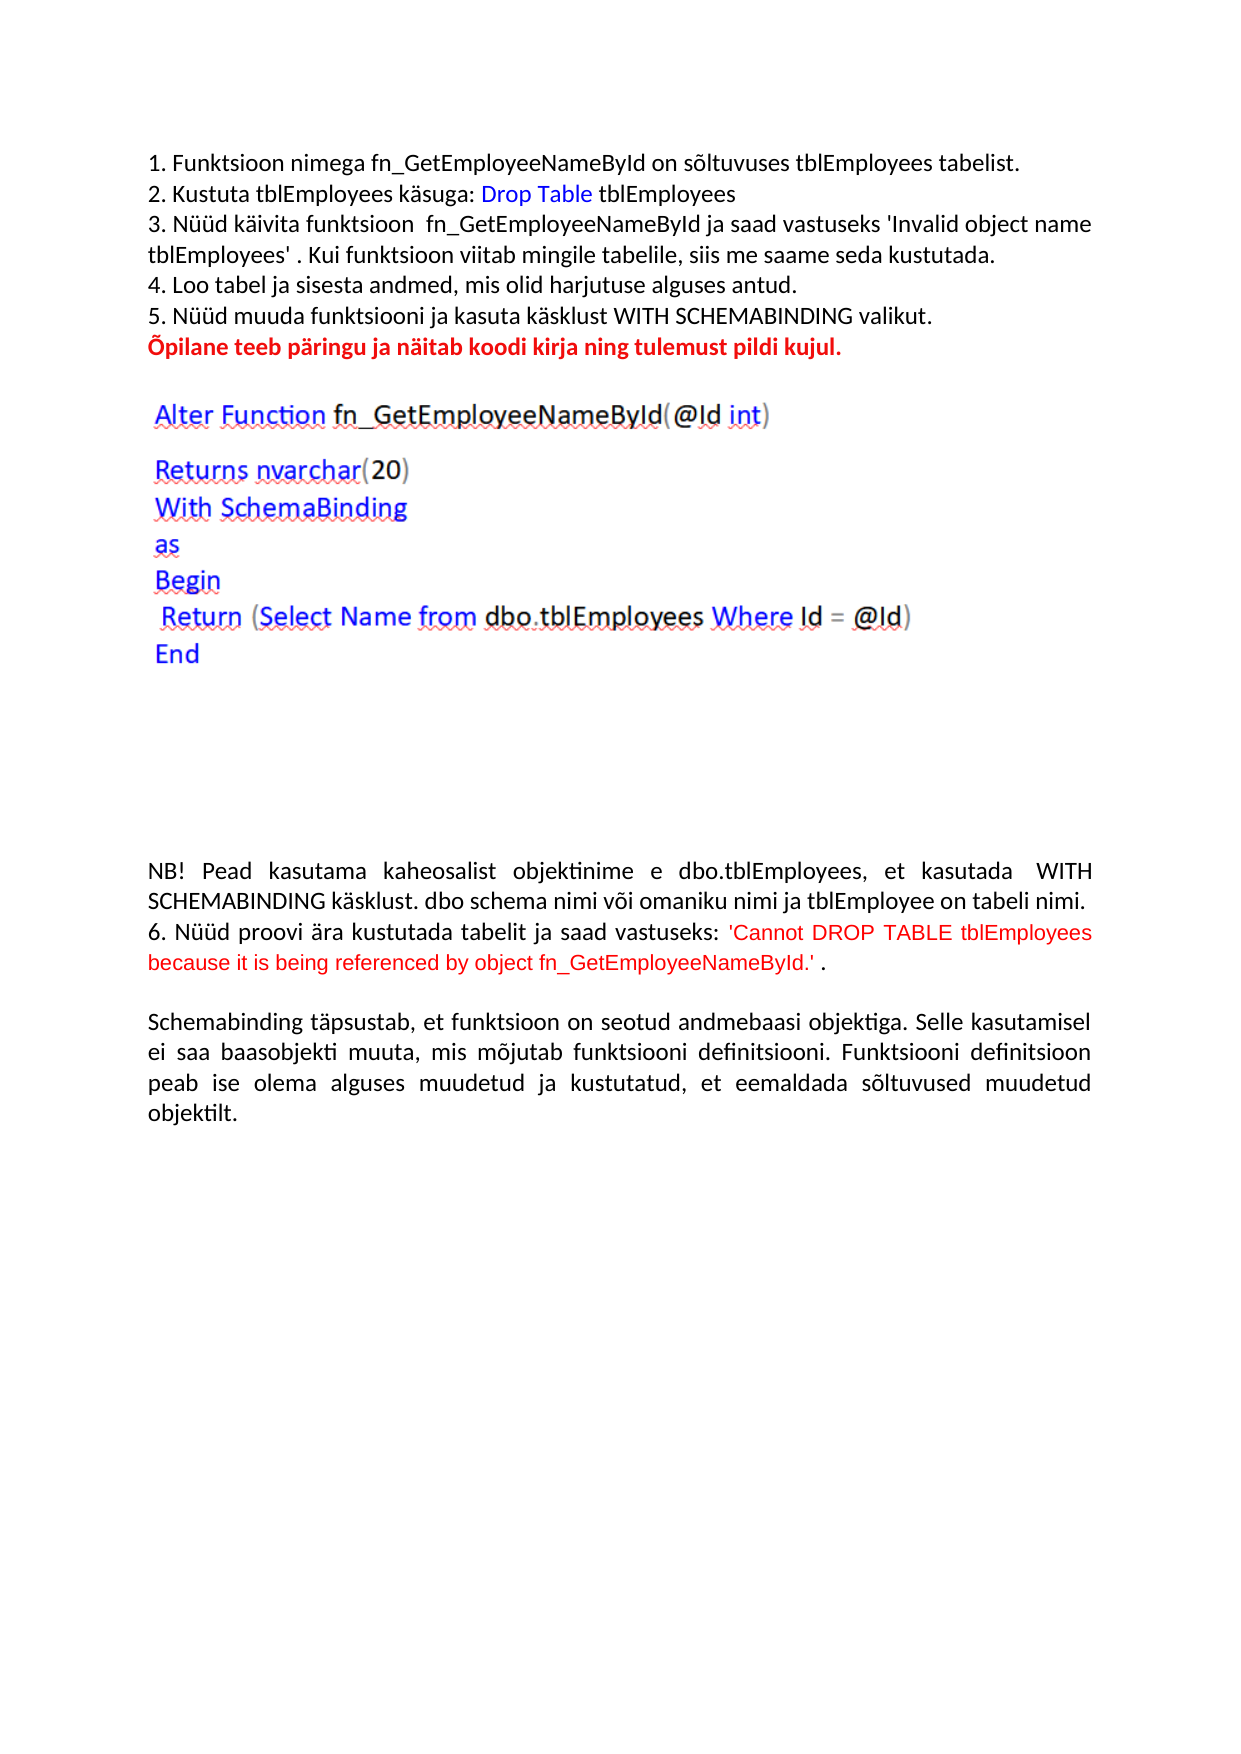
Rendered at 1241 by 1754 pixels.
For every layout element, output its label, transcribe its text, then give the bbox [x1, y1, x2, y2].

text Schemabinding täpsustab, et funktsioon on seotud andmebaasi objektiga. Selle kasutamisel ei saa baasobjekti muuta, mis mõjutab funktsiooni definitsiooni. Funktsiooni definitsioon peab ise olema alguses muudetud ja kustutatud, et eemaldada sõltuvused muudetud objektilt. [148, 1006, 1093, 1128]
text 4. Loo tabel ja sisesta andmed, mis olid harjutuse alguses antud. [148, 270, 1093, 300]
text 2. Kustuta tblEmployees käsuga: Drop Table tblEmployees [148, 178, 1093, 209]
text 5. Nüüd muuda funktsiooni ja kasuta käsklust WITH SCHEMABINDING valikut. [148, 300, 1093, 331]
text 6. Nüüd proovi ära kustutada tabelit ja saad vastuseks: 'Cannot DROP TABLE tblEmployees because it is being referenced by object fn_GetEmployeeNameById.' . [148, 916, 1093, 977]
picture [147, 390, 954, 687]
text NB! Pead kasutama kaheosalist objektinime e dbo.tblEmployees, et kasutada WITH SCHEMABINDING käsklust. dbo schema nimi või omaniku nimi ja tblEmployee on tabeli nimi. [148, 855, 1093, 916]
text 1. Funktsioon nimega fn_GetEmployeeNameById on sõltuvuses tblEmployees tabelist. [148, 148, 1093, 178]
text Õpilane teeb päringu ja näitab koodi kirja ning tulemust pildi kujul. [148, 331, 1093, 361]
text 3. Nüüd käivita funktsioon fn_GetEmployeeNameById ja saad vastuseks 'Invalid object name tblEmployees' . Kui funktsioon viitab mingile tabelile, siis me saame seda kustutada. [148, 209, 1093, 270]
